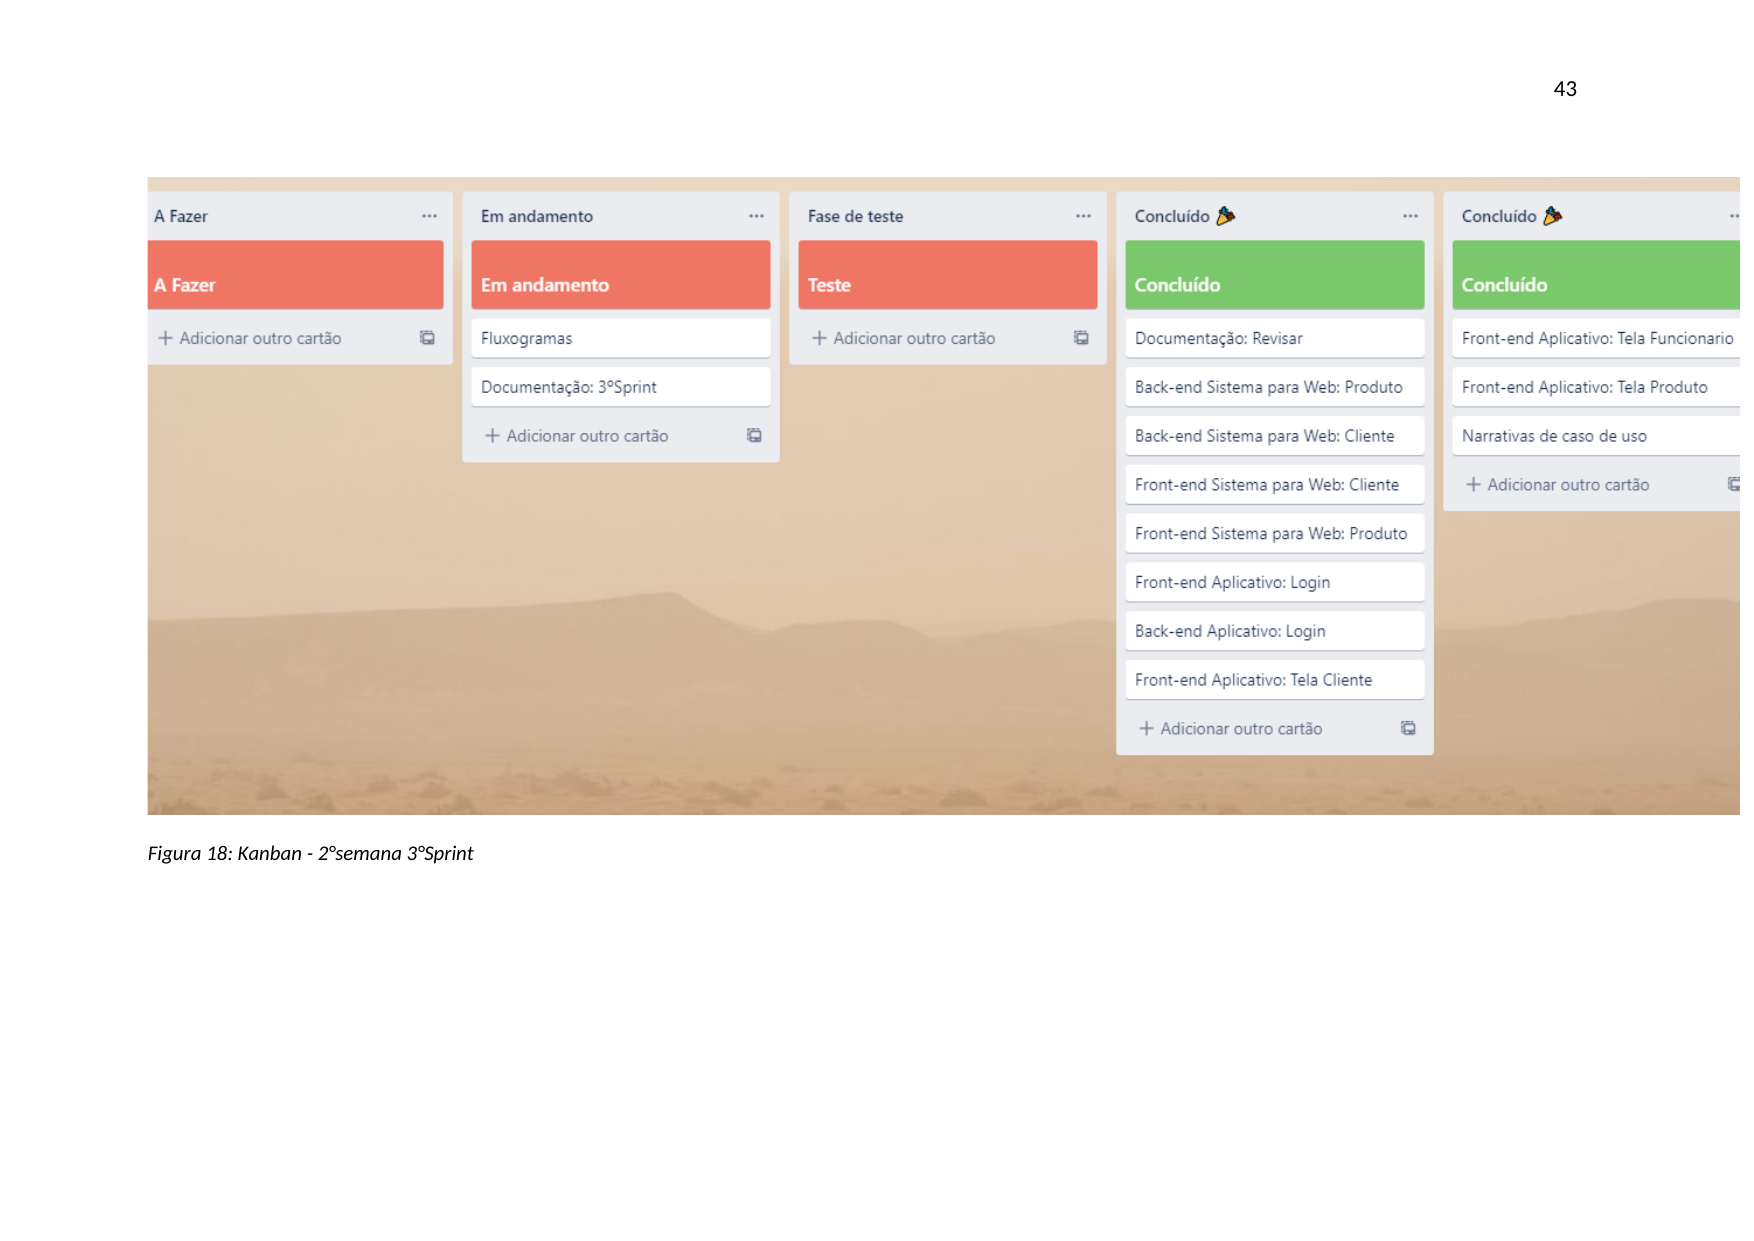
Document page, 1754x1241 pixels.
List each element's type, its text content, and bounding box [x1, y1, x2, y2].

picture [147, 177, 1740, 815]
text Figura 18: Kanban - 2°semana 3°Sprint [148, 840, 1577, 865]
